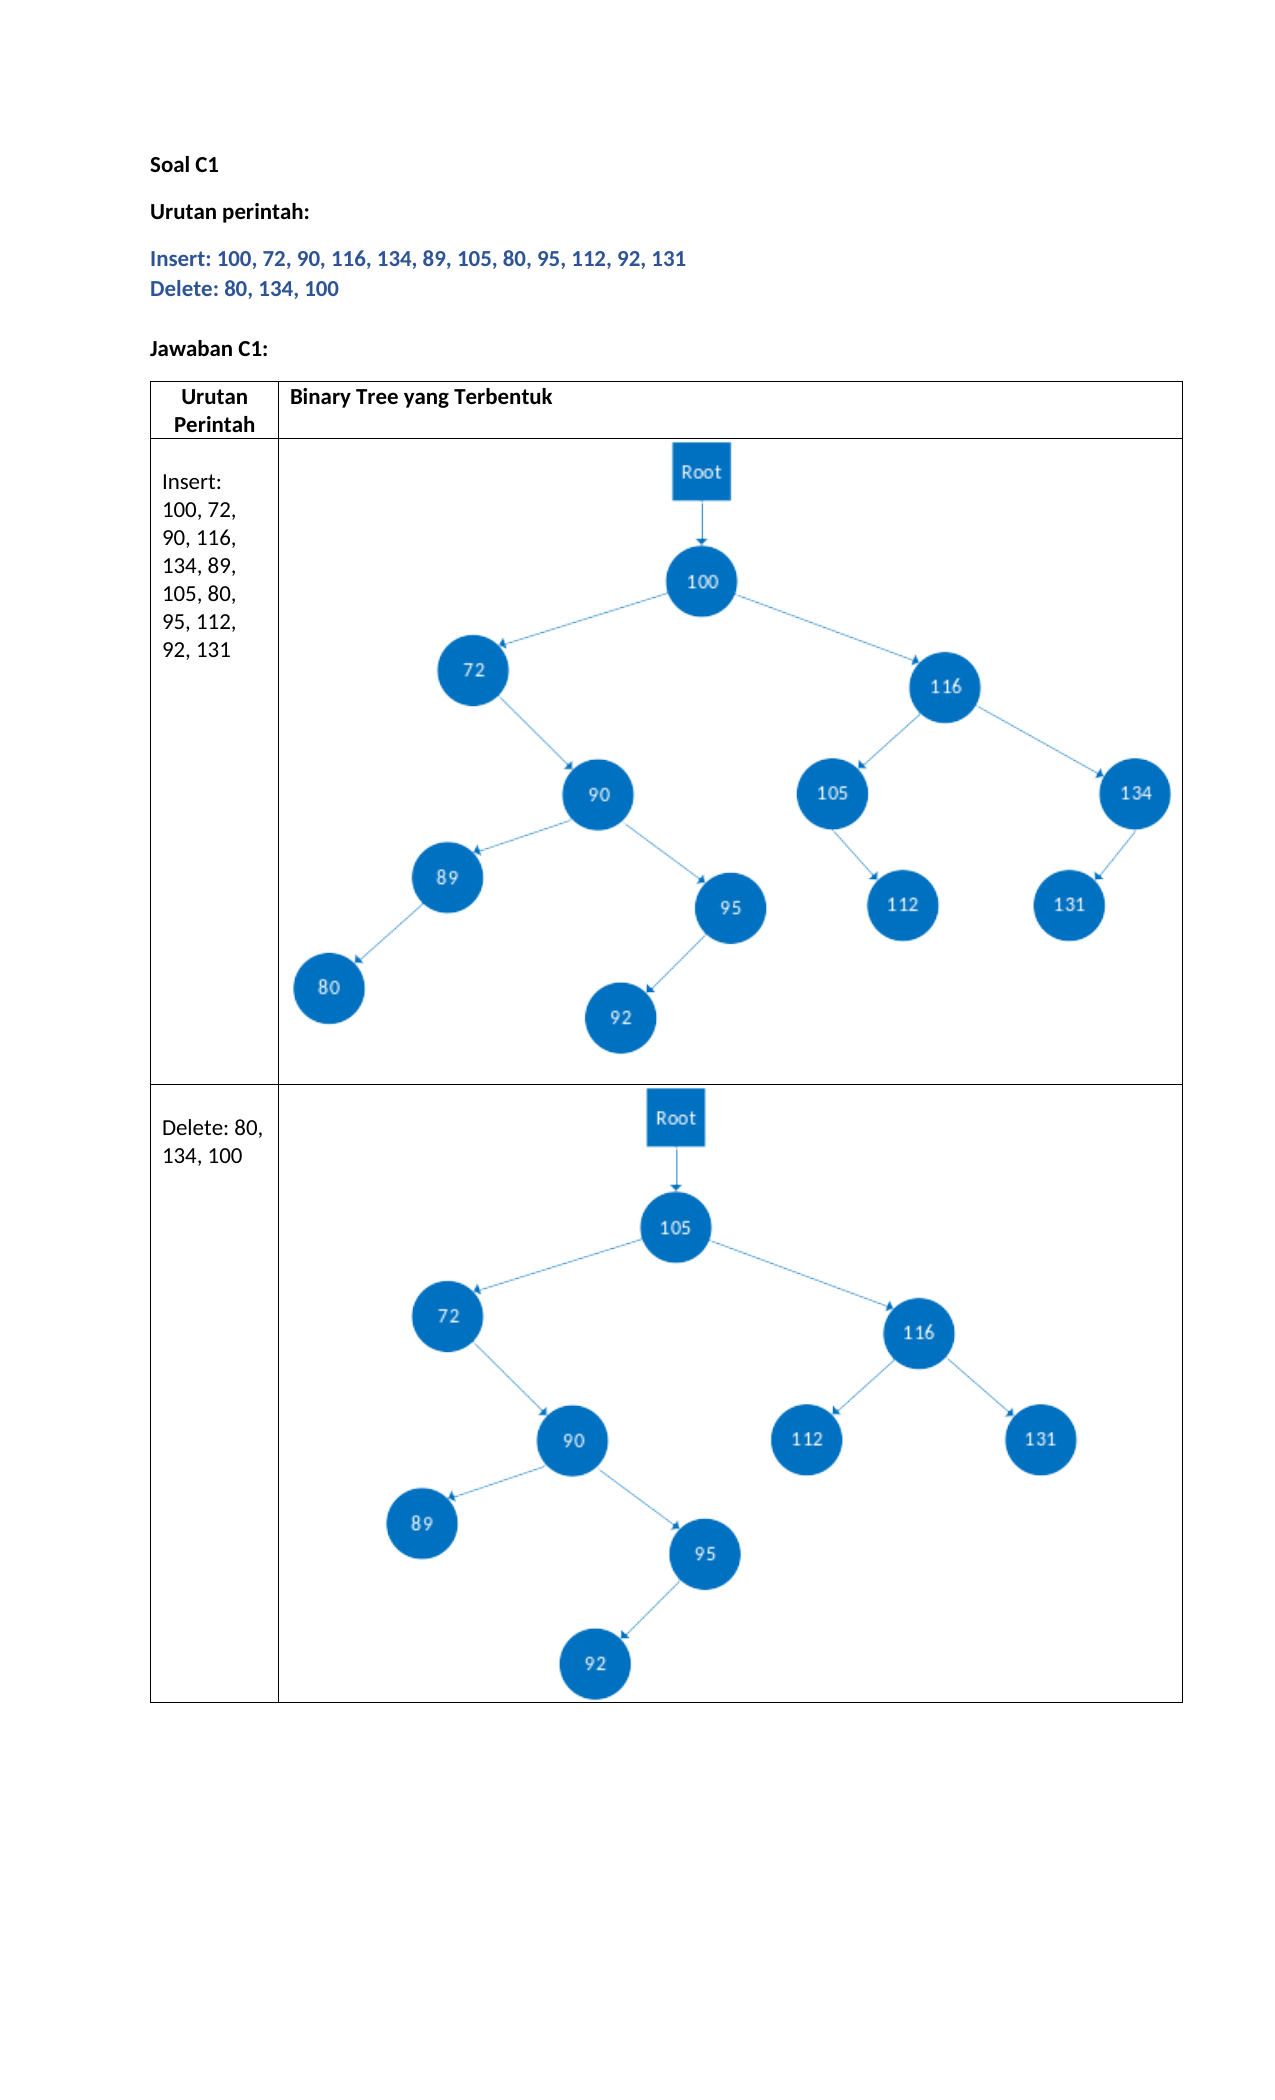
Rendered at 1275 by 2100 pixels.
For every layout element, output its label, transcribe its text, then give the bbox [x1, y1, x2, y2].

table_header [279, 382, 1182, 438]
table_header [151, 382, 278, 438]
text Insert: 100, 72, 90, 116, 134, 89, 105, 80, 95, 112, 92, 131 [150, 244, 1125, 272]
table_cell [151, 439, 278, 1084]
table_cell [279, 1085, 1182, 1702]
text Urutan perintah: [150, 197, 1125, 225]
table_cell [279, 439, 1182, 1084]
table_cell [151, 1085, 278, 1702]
text Soal C1 [150, 150, 1125, 178]
text Jawaban C1: [150, 334, 1125, 362]
text Delete: 80, 134, 100 [150, 274, 1125, 302]
